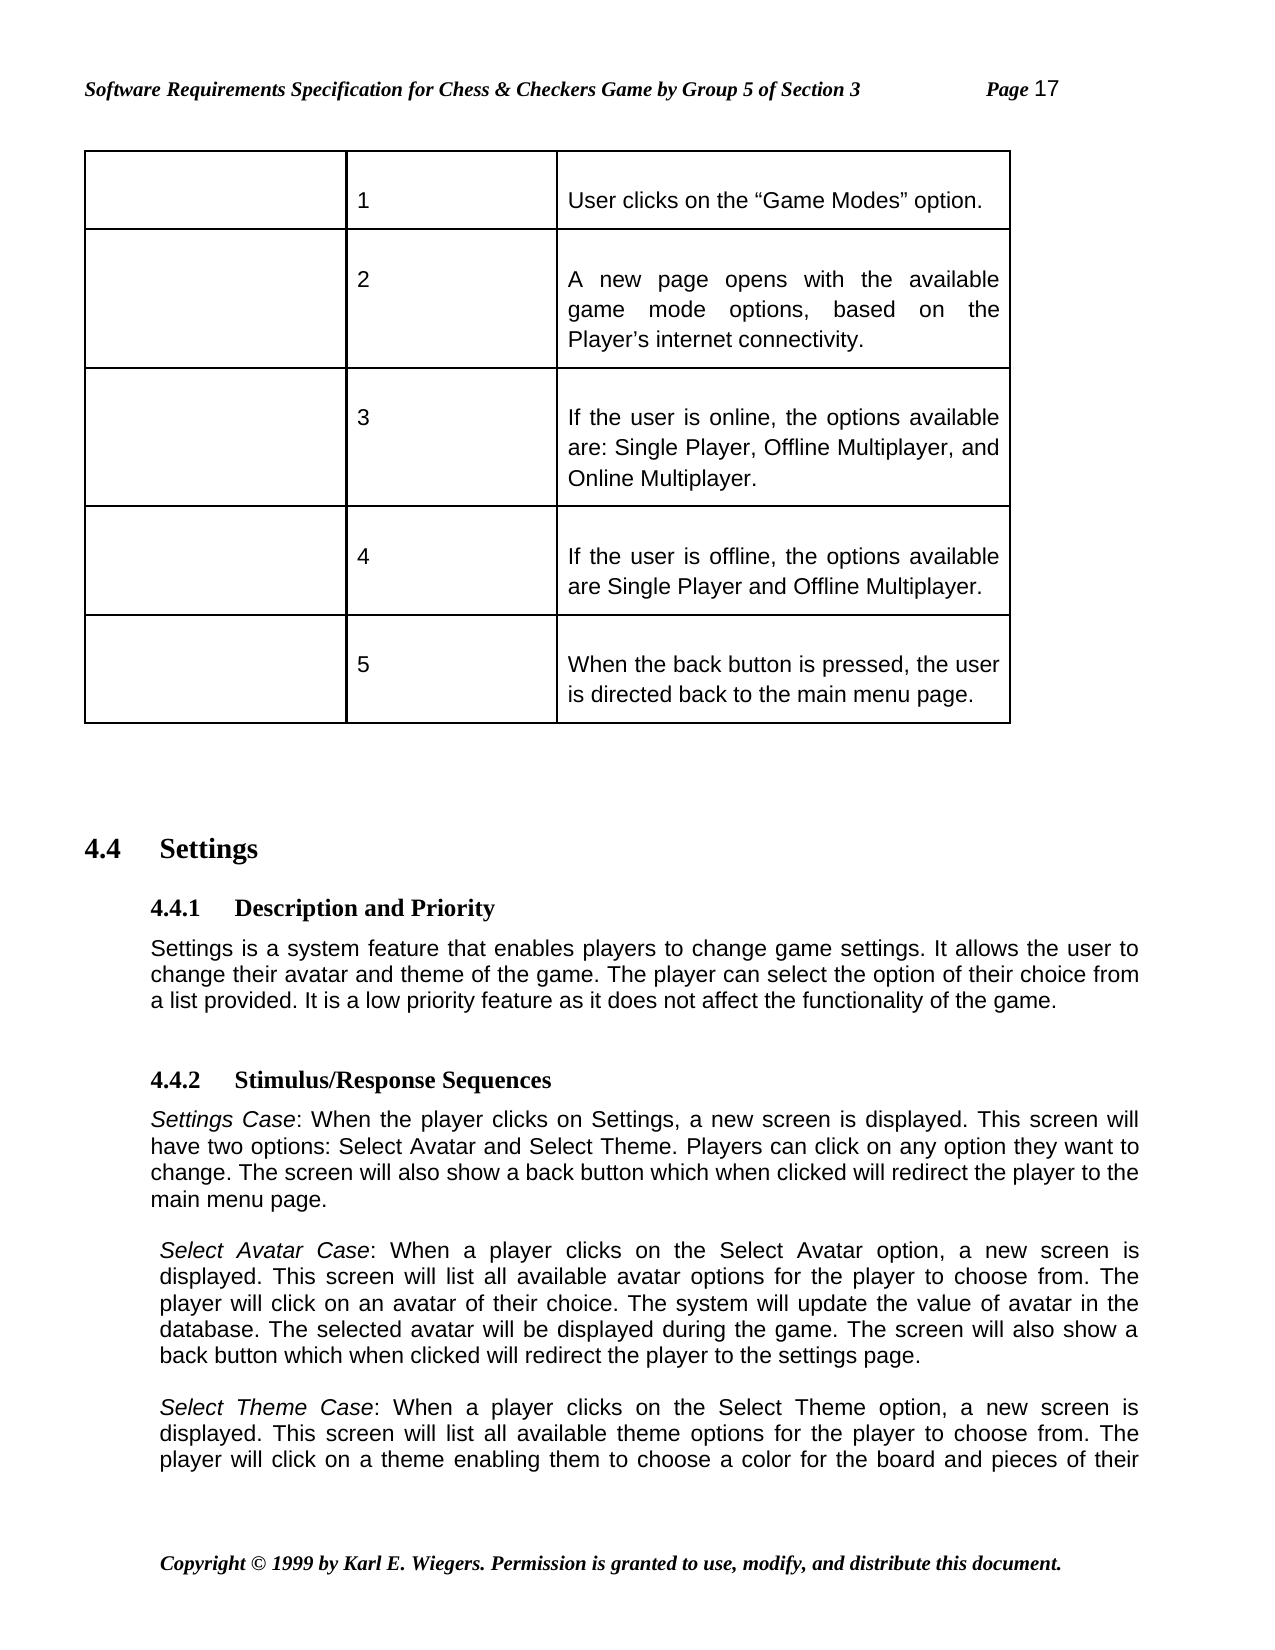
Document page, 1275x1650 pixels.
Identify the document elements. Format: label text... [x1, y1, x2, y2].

text Settings is a system feature that enables players to change game settings. It allows the user to change their avatar and theme of the game. The player can select the option of their choice from a list provided. It is a low priority feature as it does not affect the functionality of the game. [150, 935, 1140, 1014]
text Select Avatar Case: When a player clicks on the Select Avatar option, a new screen is displayed. This screen will list all available avatar options for the player to choose from. The player will click on an avatar of their choice. The system will update the value of avatar in the database. The selected avatar will be displayed during the game. The screen will also show a back button which when clicked will redirect the player to the settings page. [159, 1237, 1140, 1369]
table_cell [86, 230, 345, 367]
table_cell [86, 507, 345, 613]
table_cell 2 [348, 230, 556, 367]
table_cell 1 [348, 152, 556, 228]
text Settings Case: When the player clicks on Settings, a new screen is displayed. This screen will have two options: Select Avatar and Select Theme. Players can click on any option they want to change. The screen will also show a back button which when clicked will redirect the player to the main menu page. [150, 1106, 1140, 1212]
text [159, 1394, 1140, 1473]
text 4.4.1 Description and Priority [150, 893, 1140, 922]
table_cell If the user is offline, the options available are Single Player and Offline Multiplayer. [558, 507, 1009, 613]
text 4.4.2 Stimulus/Response Sequences [150, 1065, 1140, 1094]
table_cell 4 [348, 507, 556, 613]
table_cell User clicks on the “Game Modes” option. [558, 152, 1009, 228]
table_cell When the back button is pressed, the user is directed back to the main menu page. [558, 616, 1009, 722]
table_cell 5 [348, 616, 556, 722]
table_cell 3 [348, 369, 556, 505]
table_cell A new page opens with the available game mode options, based on the Player’s internet connectivity. [558, 230, 1009, 367]
table_cell [86, 616, 345, 722]
table_cell [86, 152, 345, 228]
table_cell If the user is online, the options available are: Single Player, Offline Multiplayer, and Online Multiplayer. [558, 369, 1009, 505]
table_cell [86, 369, 345, 505]
subtitle Settings [84, 831, 1140, 864]
